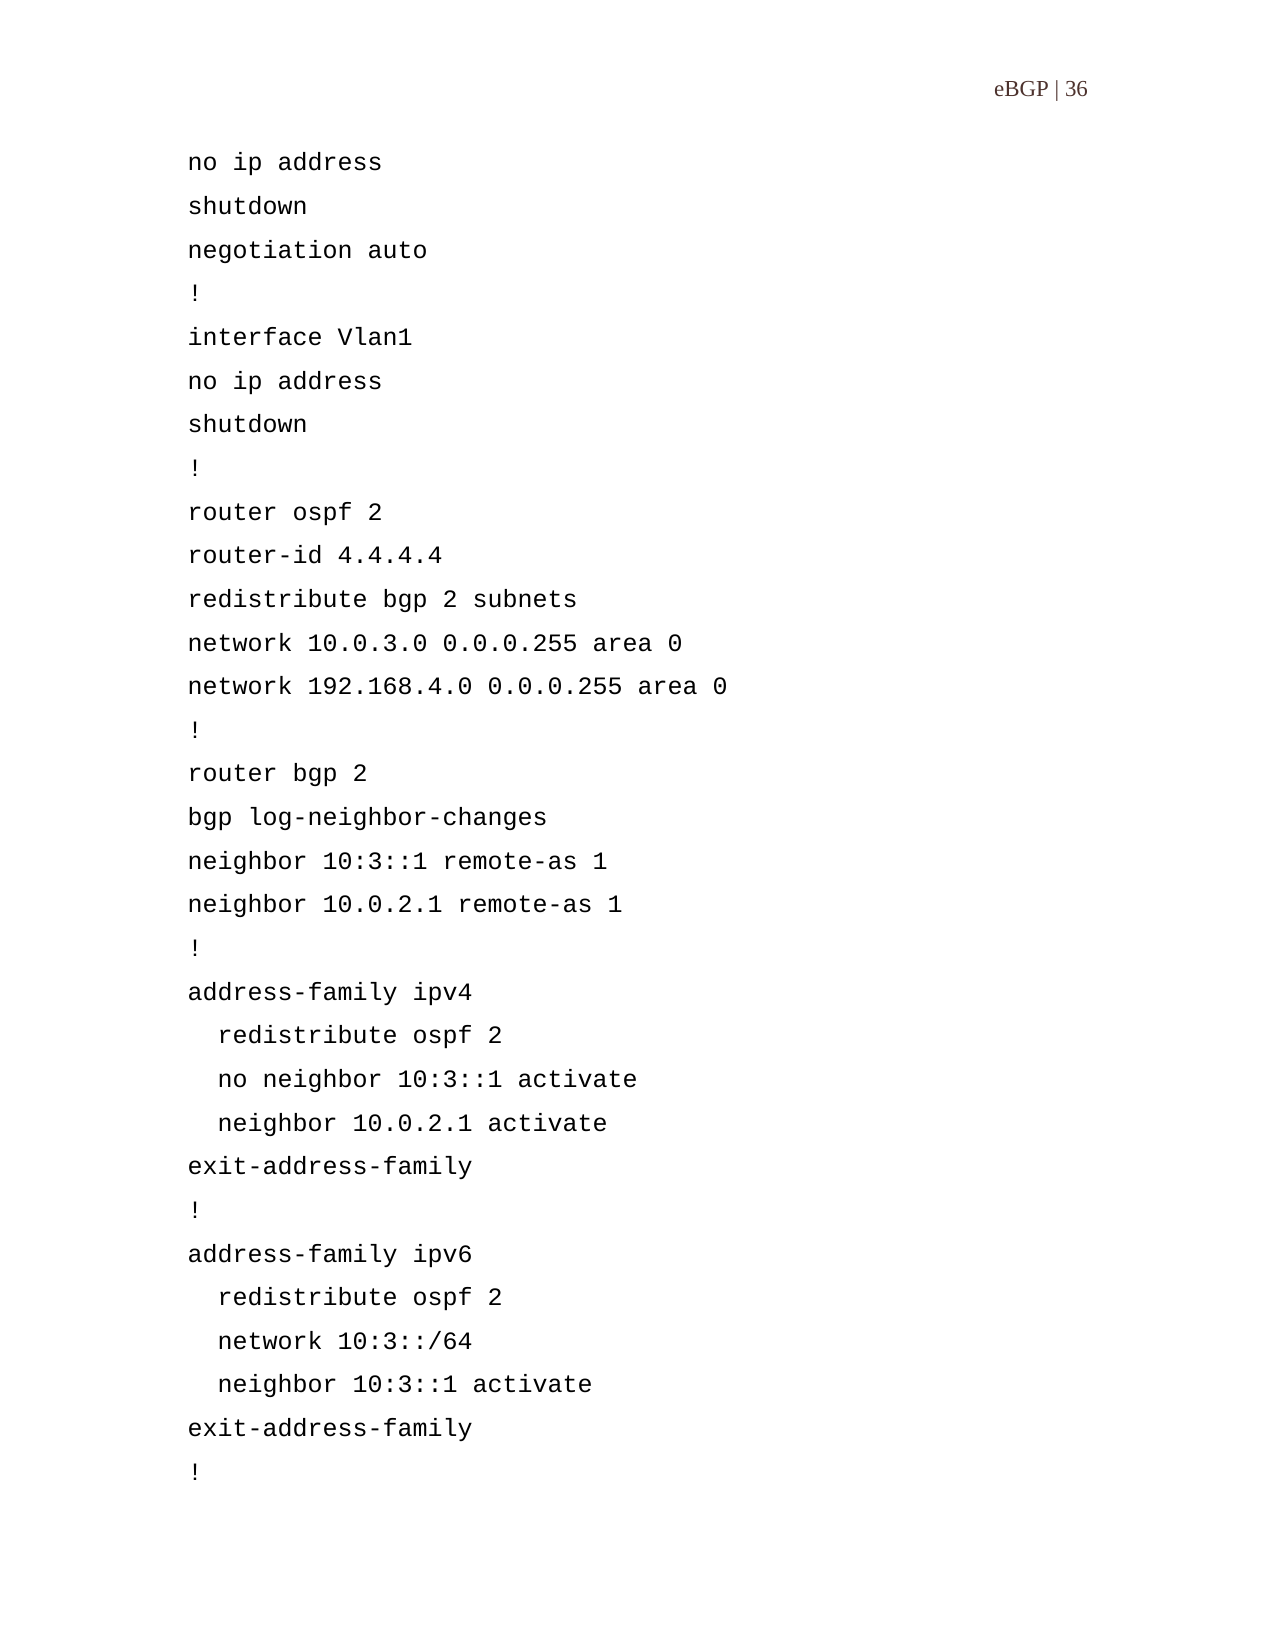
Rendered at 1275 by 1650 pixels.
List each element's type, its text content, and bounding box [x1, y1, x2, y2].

text ! [187, 1459, 1087, 1488]
text redistribute ospf 2 [187, 1285, 1087, 1313]
text no ip address [187, 150, 1087, 178]
text network 10.0.3.0 0.0.0.255 area 0 [187, 630, 1087, 658]
text ! [187, 717, 1087, 746]
text network 10:3::/64 [187, 1328, 1087, 1357]
text exit-address-family [187, 1154, 1087, 1182]
text address-family ipv4 [187, 979, 1087, 1008]
text no neighbor 10:3::1 activate [187, 1067, 1087, 1095]
text ! [187, 281, 1087, 309]
text network 192.168.4.0 0.0.0.255 area 0 [187, 674, 1087, 702]
text redistribute bgp 2 subnets [187, 586, 1087, 615]
text shutdown [187, 194, 1087, 222]
text shutdown [187, 412, 1087, 440]
text redistribute ospf 2 [187, 1023, 1087, 1051]
text neighbor 10:3::1 remote-as 1 [187, 848, 1087, 877]
text router-id 4.4.4.4 [187, 543, 1087, 571]
text bgp log-neighbor-changes [187, 805, 1087, 833]
text address-family ipv6 [187, 1241, 1087, 1269]
text neighbor 10.0.2.1 remote-as 1 [187, 892, 1087, 920]
text router ospf 2 [187, 499, 1087, 527]
text neighbor 10.0.2.1 activate [187, 1110, 1087, 1138]
text ! [187, 456, 1087, 484]
text ! [187, 936, 1087, 964]
text negotiation auto [187, 237, 1087, 266]
text no ip address [187, 368, 1087, 397]
text ! [187, 1197, 1087, 1226]
text interface Vlan1 [187, 324, 1087, 353]
text neighbor 10:3::1 activate [187, 1372, 1087, 1400]
text router bgp 2 [187, 761, 1087, 789]
text exit-address-family [187, 1416, 1087, 1444]
